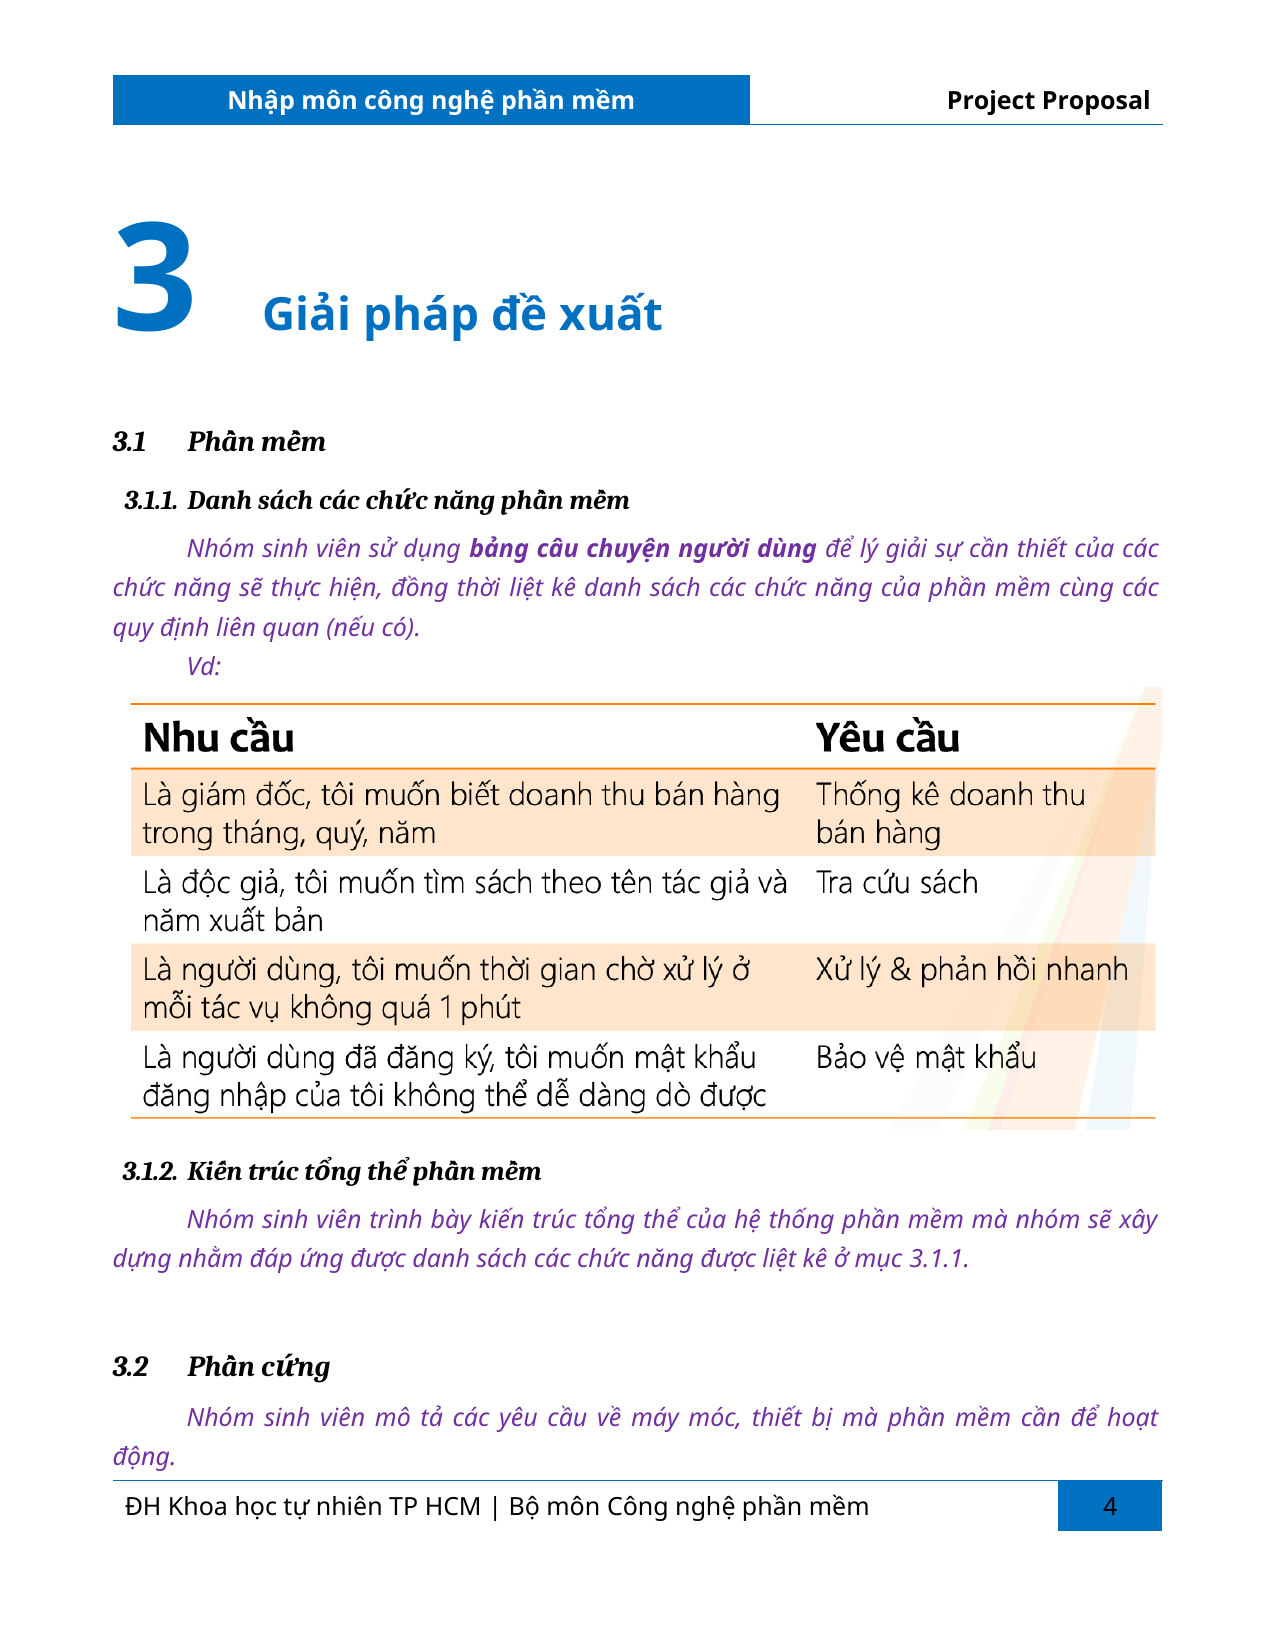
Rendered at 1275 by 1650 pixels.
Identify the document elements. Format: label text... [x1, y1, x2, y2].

subtitle Kiến trúc tổng thể phần mềm [178, 1156, 1162, 1187]
list Nhóm sinh viên sử dụng bảng câu chuyện người dùng để lý giải sự cần thiết của các chức năng sẽ thực hiện, đồng thời liệt kê danh sách các chức năng của phần mềm cùng các quy định liên quan (nếu có). [112, 531, 1162, 643]
subtitle Phần mềm [112, 425, 1162, 459]
text Nhóm sinh viên mô tả các yêu cầu về máy móc, thiết bị mà phần mềm cần để hoạt động. [112, 1399, 1162, 1473]
subtitle Giải pháp đề xuất [112, 169, 1162, 374]
subtitle Phần cứng [112, 1350, 1162, 1384]
list Nhóm sinh viên trình bày kiến trúc tổng thể của hệ thống phần mềm mà nhóm sẽ xây dựng nhằm đáp ứng được danh sách các chức năng được liệt kê ở mục 3.1.1. [112, 1202, 1162, 1275]
list Vd: [112, 648, 1162, 687]
picture [112, 687, 1163, 1130]
subtitle Danh sách các chức năng phần mềm [178, 485, 1162, 516]
